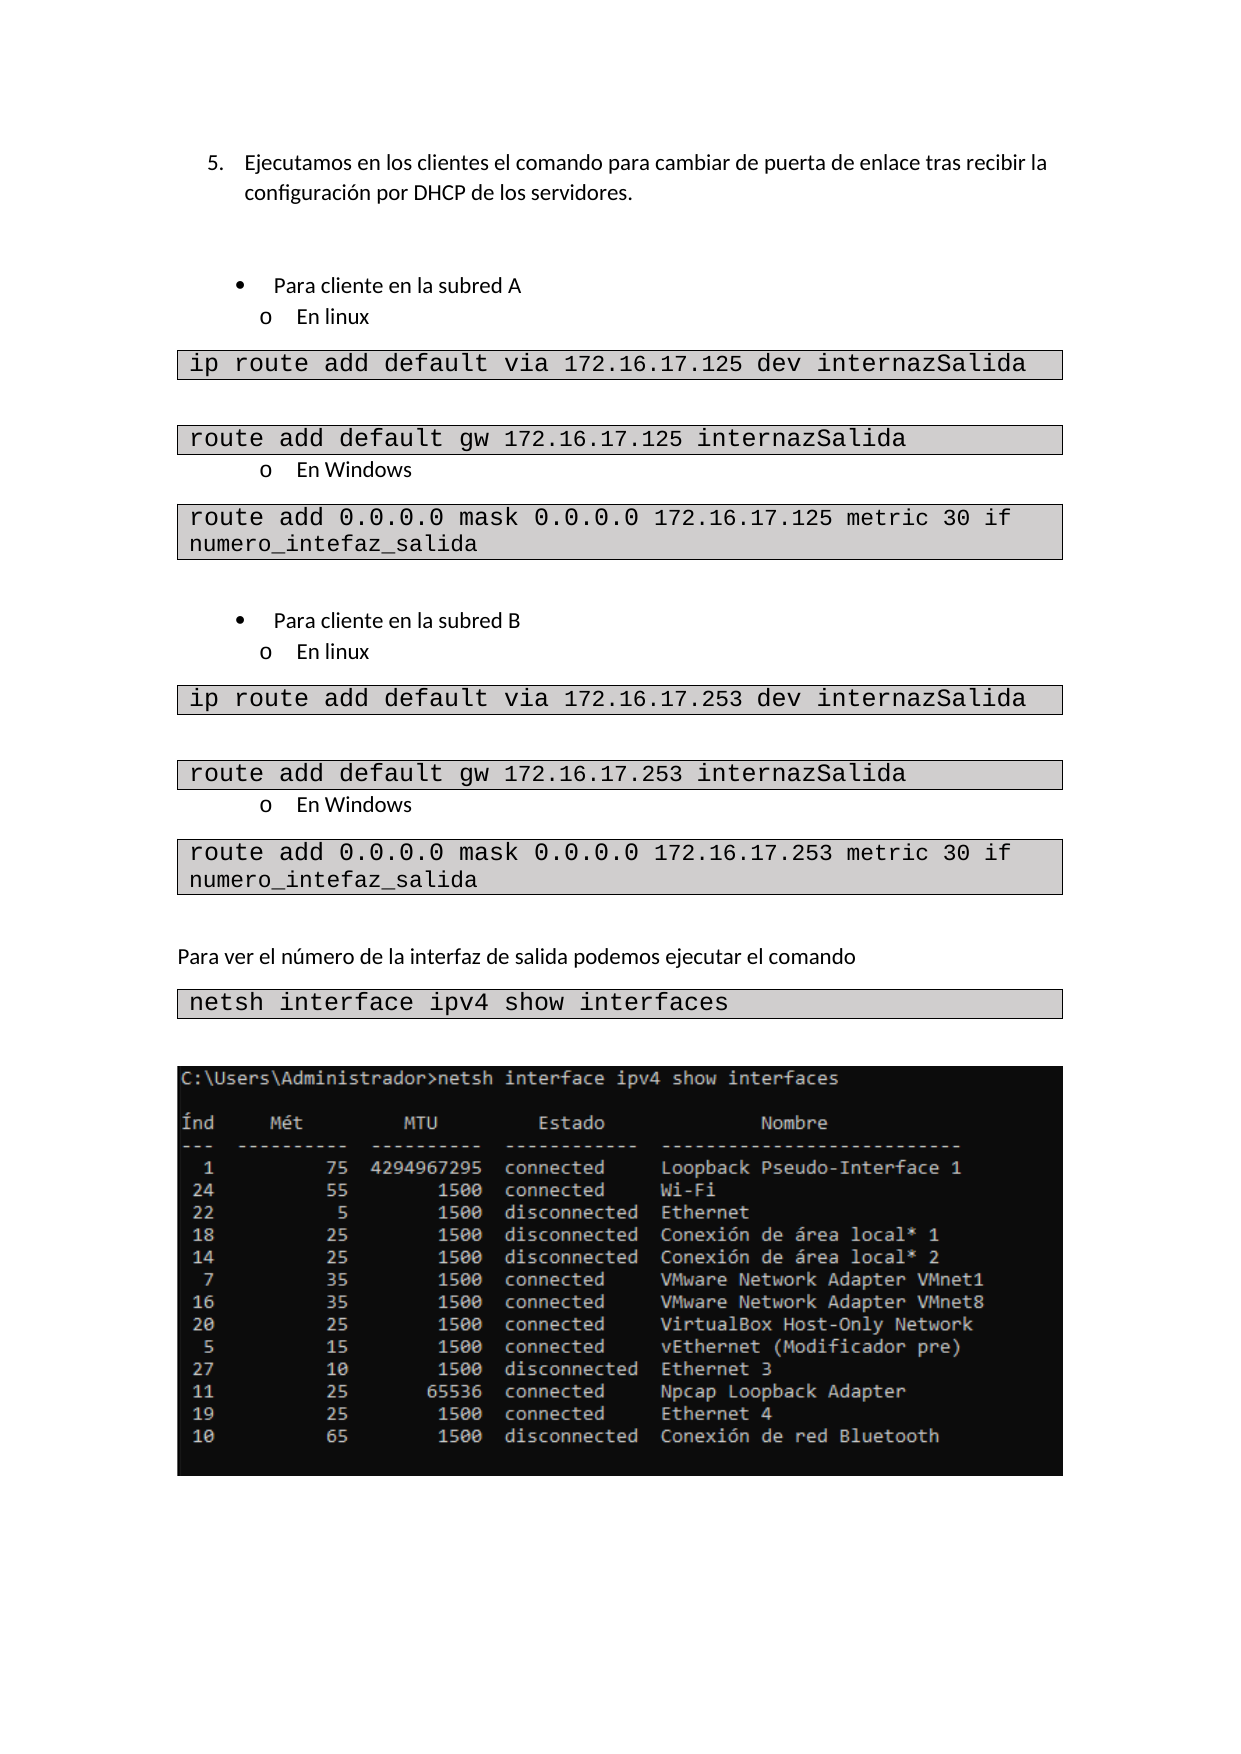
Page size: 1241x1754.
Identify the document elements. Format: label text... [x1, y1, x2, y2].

list Para cliente en la subred B [236, 607, 1063, 635]
text Para ver el número de la interfaz de salida podemos ejecutar el comando [177, 942, 1063, 970]
table_header route add default gw 172.16.17.125 internazSalida [178, 426, 1062, 454]
picture [177, 1066, 1063, 1476]
table_header route add default gw 172.16.17.253 internazSalida [178, 761, 1062, 789]
table_header ip route add default via 172.16.17.253 dev internazSalida [178, 686, 1062, 714]
list Para cliente en la subred A [236, 272, 1063, 299]
list Ejecutamos en los clientes el comando para cambiar de puerta de enlace tras recibir la configuración por DHCP de los servidores. [207, 148, 1063, 206]
table_header netsh interface ipv4 show interfaces [178, 990, 1062, 1018]
table_header route add 0.0.0.0 mask 0.0.0.0 172.16.17.253 metric 30 if numero_intefaz_salida [178, 840, 1062, 894]
table_header route add 0.0.0.0 mask 0.0.0.0 172.16.17.125 metric 30 if numero_intefaz_salida [178, 505, 1062, 559]
list En Windows [259, 790, 1063, 819]
list En linux [259, 637, 1063, 666]
table_header ip route add default via 172.16.17.125 dev internazSalida [178, 351, 1062, 379]
list En linux [259, 302, 1063, 331]
list En Windows [259, 455, 1063, 484]
